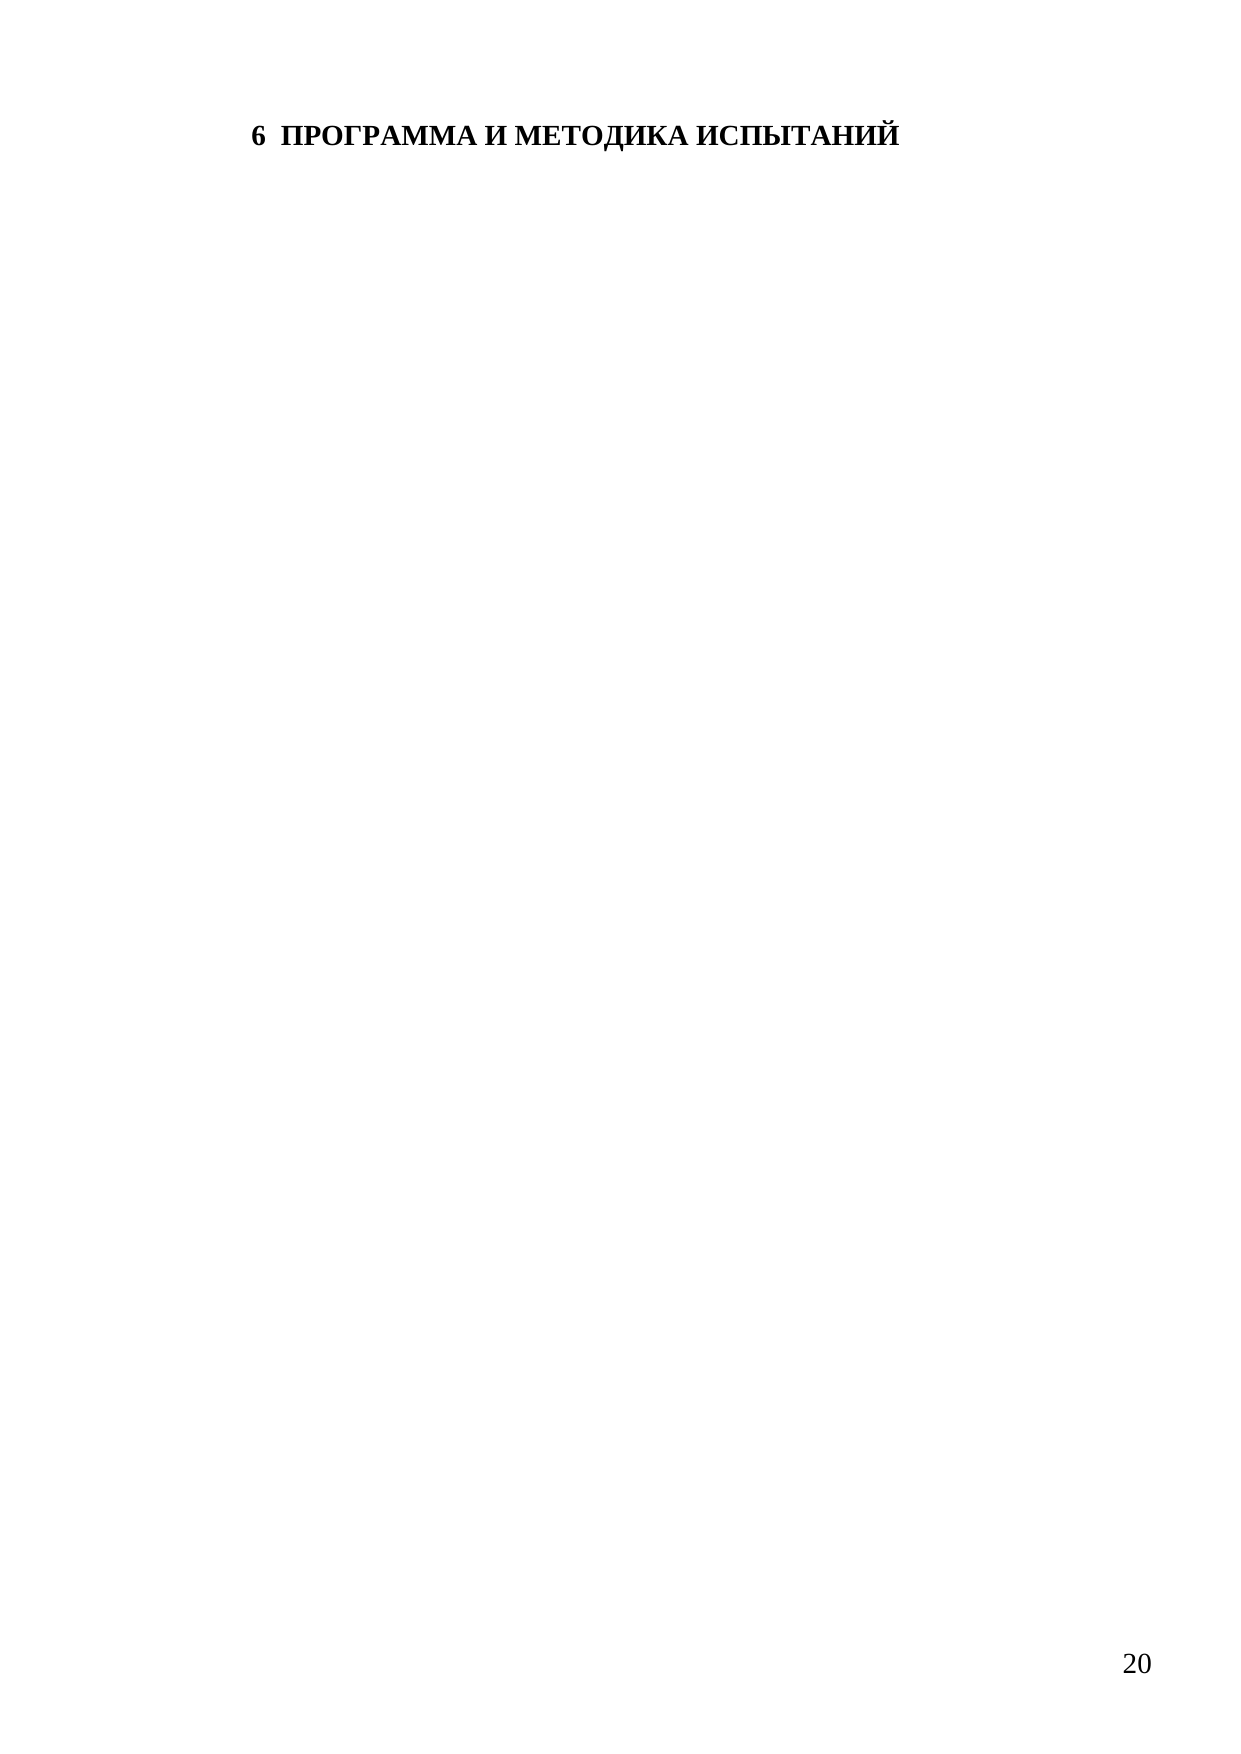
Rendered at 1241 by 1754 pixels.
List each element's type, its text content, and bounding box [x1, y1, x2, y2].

title ПРОГРАММА И МЕТОДИКА ИСПЫТАНИЙ [251, 118, 1152, 152]
